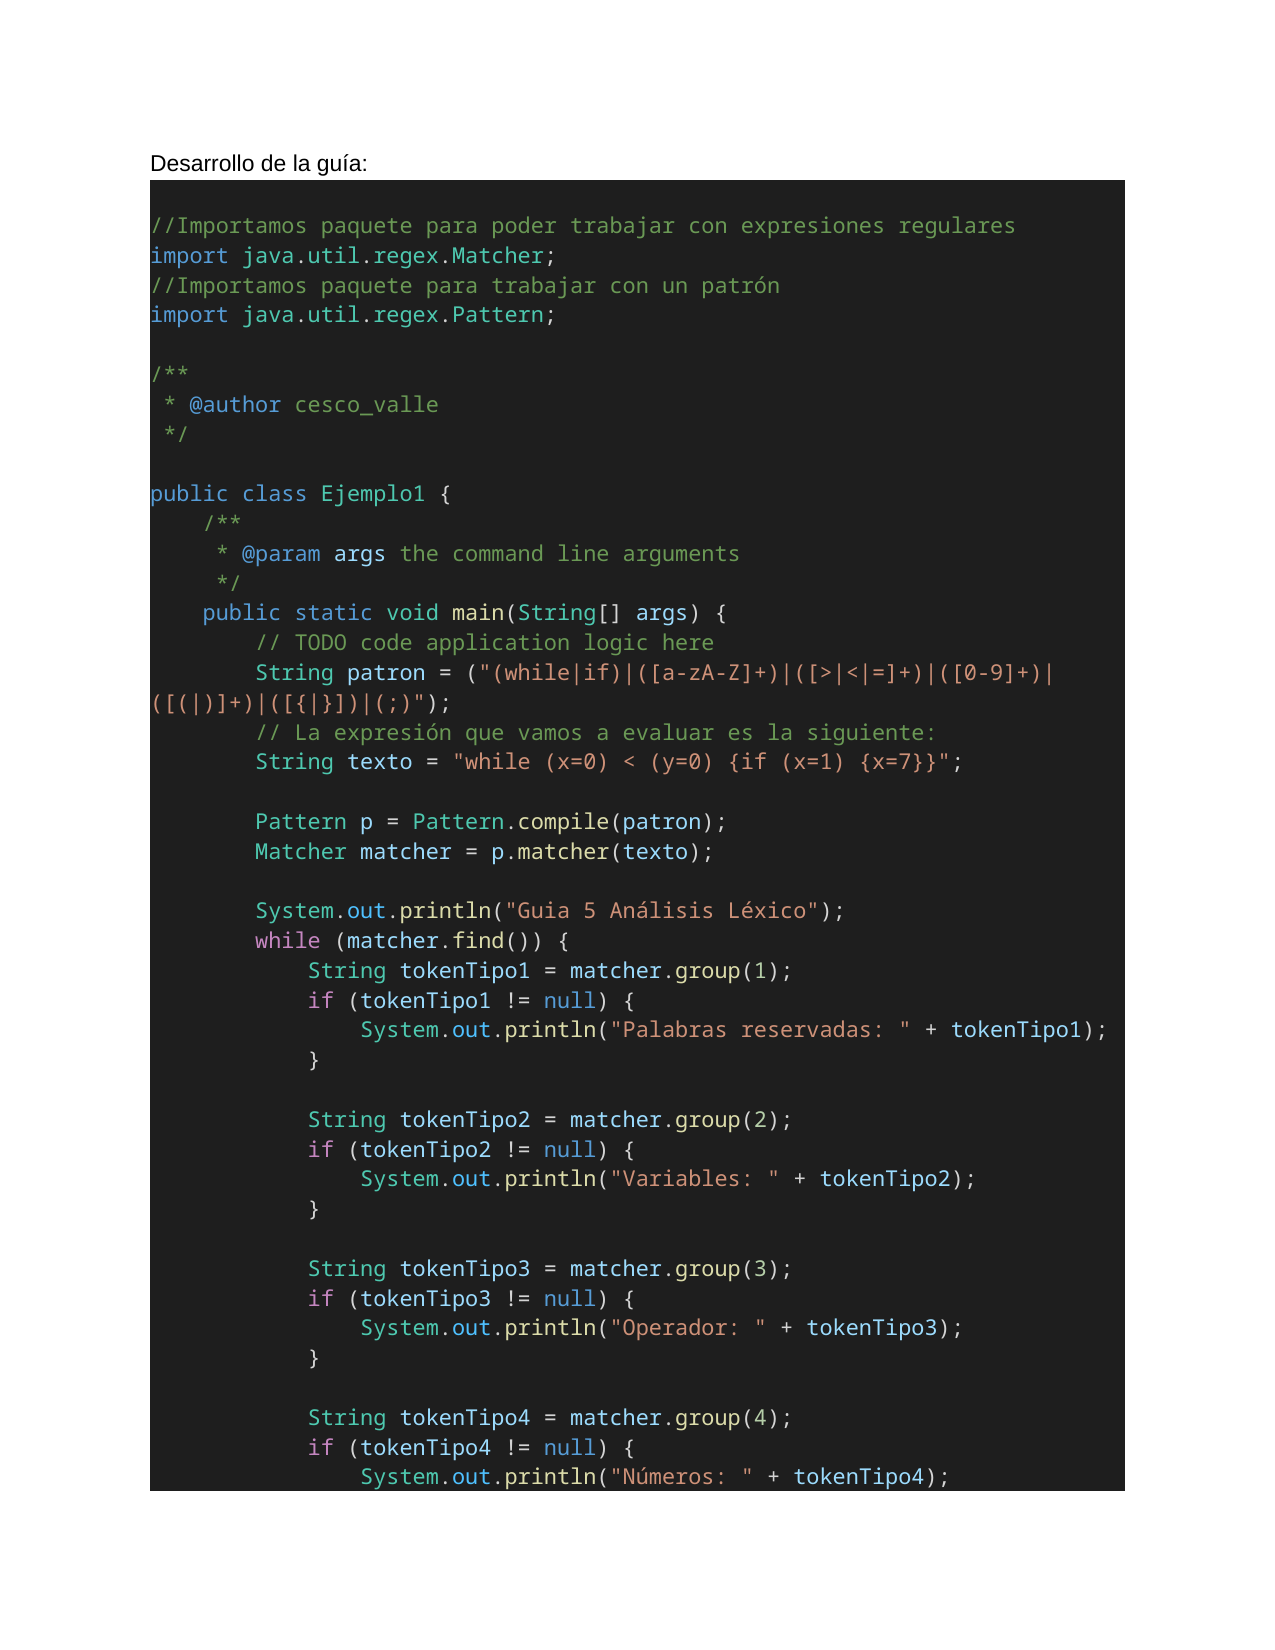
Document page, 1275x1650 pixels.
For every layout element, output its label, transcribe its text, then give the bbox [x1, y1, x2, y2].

text public static void main(String[] args) { [150, 597, 1125, 627]
text String tokenTipo4 = matcher.group(4); [150, 1402, 1125, 1431]
text Matcher matcher = p.matcher(texto); [150, 836, 1125, 865]
text } [150, 1193, 1125, 1223]
text System.out.println("Palabras reservadas: " + tokenTipo1); [150, 1014, 1125, 1044]
text String tokenTipo3 = matcher.group(3); [150, 1253, 1125, 1282]
text public class Ejemplo1 { [150, 478, 1125, 508]
text if (tokenTipo4 != null) { [150, 1431, 1125, 1461]
text String tokenTipo1 = matcher.group(1); [150, 955, 1125, 984]
text * @param args the command line arguments [150, 538, 1125, 567]
text * @author cesco_valle [150, 389, 1125, 418]
text import java.util.regex.Matcher; [150, 240, 1125, 269]
text System.out.println("Operador: " + tokenTipo3); [150, 1312, 1125, 1342]
text */ [150, 567, 1125, 597]
text String patron = ("(while|if)|([a-zA-Z]+)|([>|<|=]+)|([0-9]+)|([(|)]+)|([{|}])|(;)"); [150, 657, 1125, 716]
text //Importamos paquete para poder trabajar con expresiones regulares [150, 210, 1125, 240]
text } [150, 1044, 1125, 1074]
text if (tokenTipo1 != null) { [150, 984, 1125, 1014]
text if (tokenTipo3 != null) { [150, 1282, 1125, 1312]
text String tokenTipo2 = matcher.group(2); [150, 1104, 1125, 1133]
text } [150, 1342, 1125, 1372]
text // TODO code application logic here [150, 627, 1125, 657]
text // La expresión que vamos a evaluar es la siguiente: [150, 716, 1125, 746]
text String texto = "while (x=0) < (y=0) {if (x=1) {x=7}}"; [150, 746, 1125, 776]
text if (tokenTipo2 != null) { [150, 1133, 1125, 1163]
text System.out.println("Guia 5 Análisis Léxico"); [150, 895, 1125, 925]
text while (matcher.find()) { [150, 925, 1125, 955]
text import java.util.regex.Pattern; [150, 299, 1125, 329]
text System.out.println("Variables: " + tokenTipo2); [150, 1163, 1125, 1193]
text Pattern p = Pattern.compile(patron); [150, 806, 1125, 836]
text */ [150, 418, 1125, 448]
text /** [150, 359, 1125, 389]
text Desarrollo de la guía: [150, 150, 1125, 176]
text System.out.println("Números: " + tokenTipo4); [150, 1461, 1125, 1491]
text /** [150, 508, 1125, 538]
text //Importamos paquete para trabajar con un patrón [150, 269, 1125, 299]
